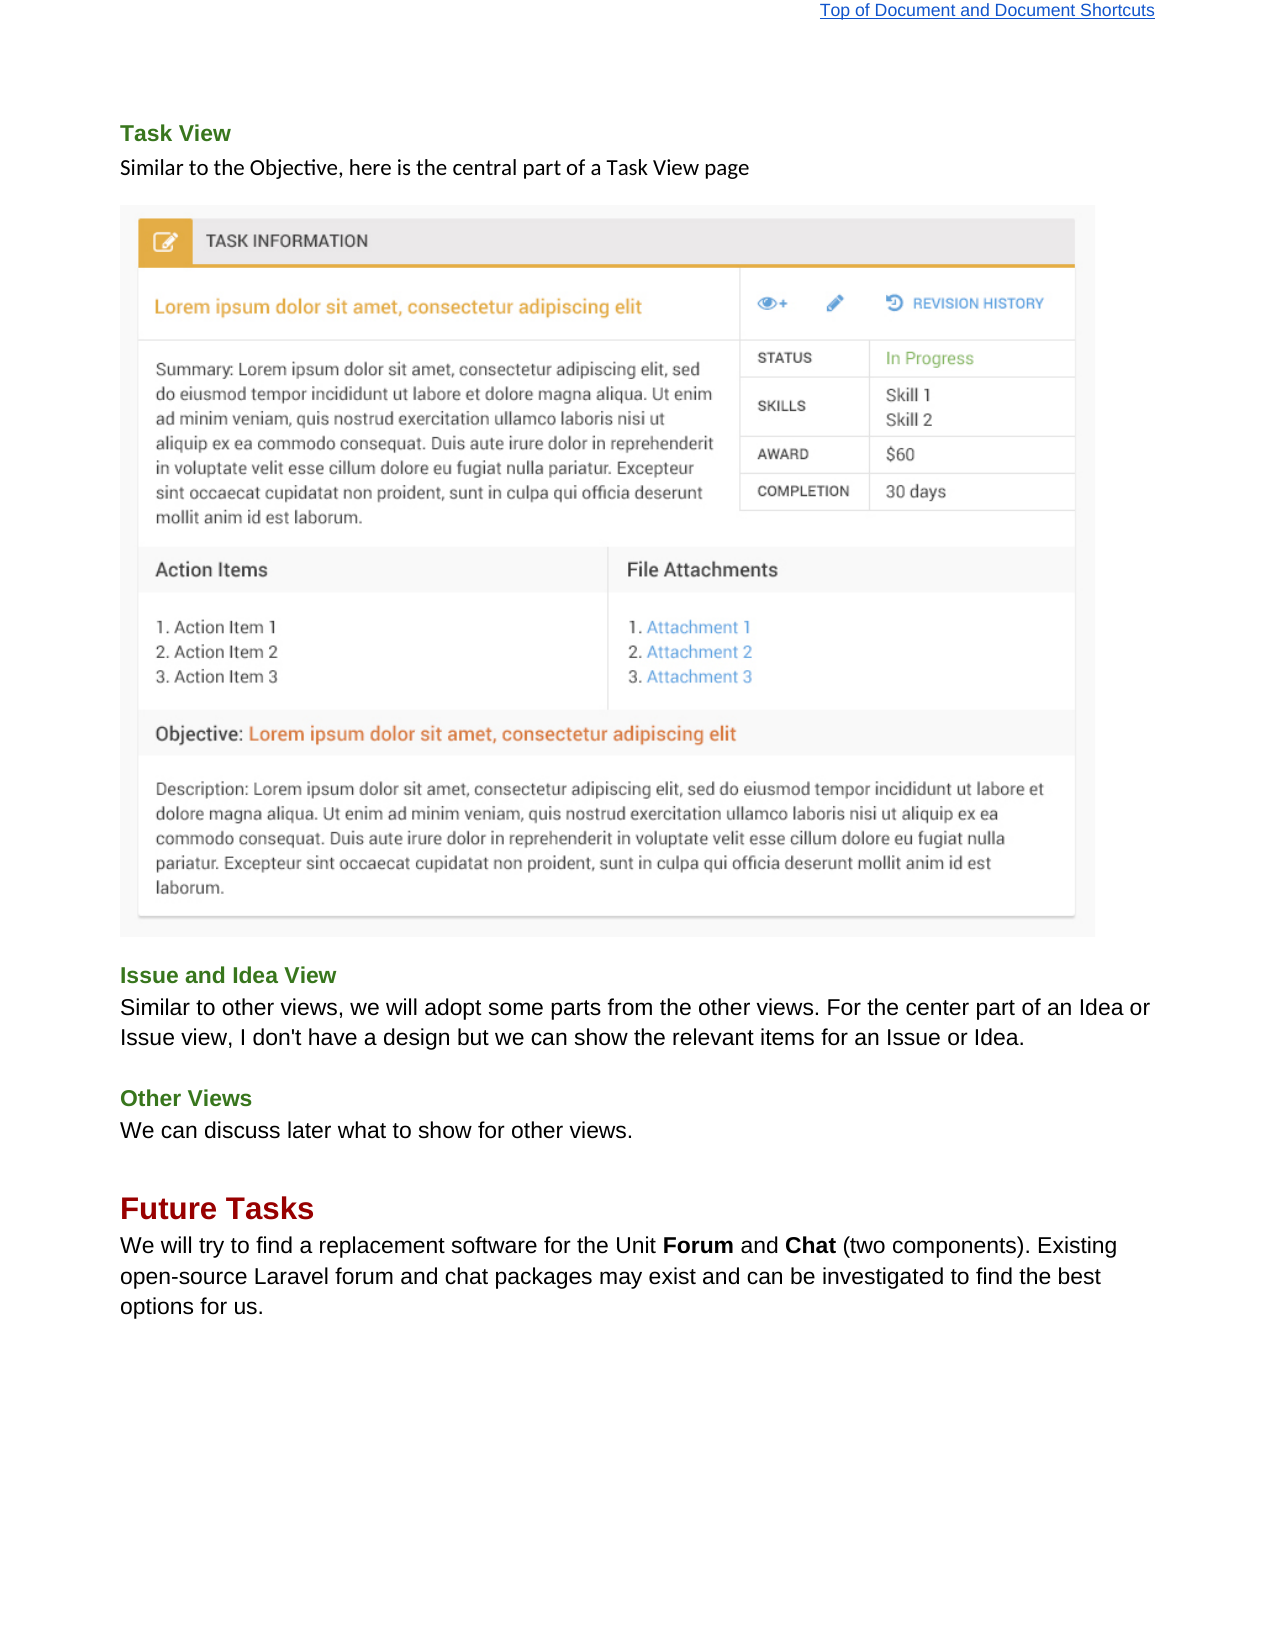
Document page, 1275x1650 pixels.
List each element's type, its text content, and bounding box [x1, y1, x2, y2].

picture [120, 205, 1096, 937]
subtitle Issue and Idea View [120, 962, 1155, 988]
subtitle Future Tasks [120, 1190, 1155, 1226]
subtitle Other Views [120, 1085, 1155, 1111]
text We can discuss later what to show for other views. [120, 1117, 1155, 1144]
text Similar to the Objective, here is the central part of a Task View page [120, 153, 1155, 181]
text We will try to find a replacement software for the Unit Forum and Chat (two components). Existing open-source Laravel forum and chat packages may exist and can be investigated to find the best options for us. [120, 1232, 1155, 1319]
text Similar to other views, we will adopt some parts from the other views. For the center part of an Idea or Issue view, I don't have a design but we can show the relevant items for an Issue or Idea. [120, 994, 1155, 1051]
subtitle Task View [120, 120, 1155, 146]
